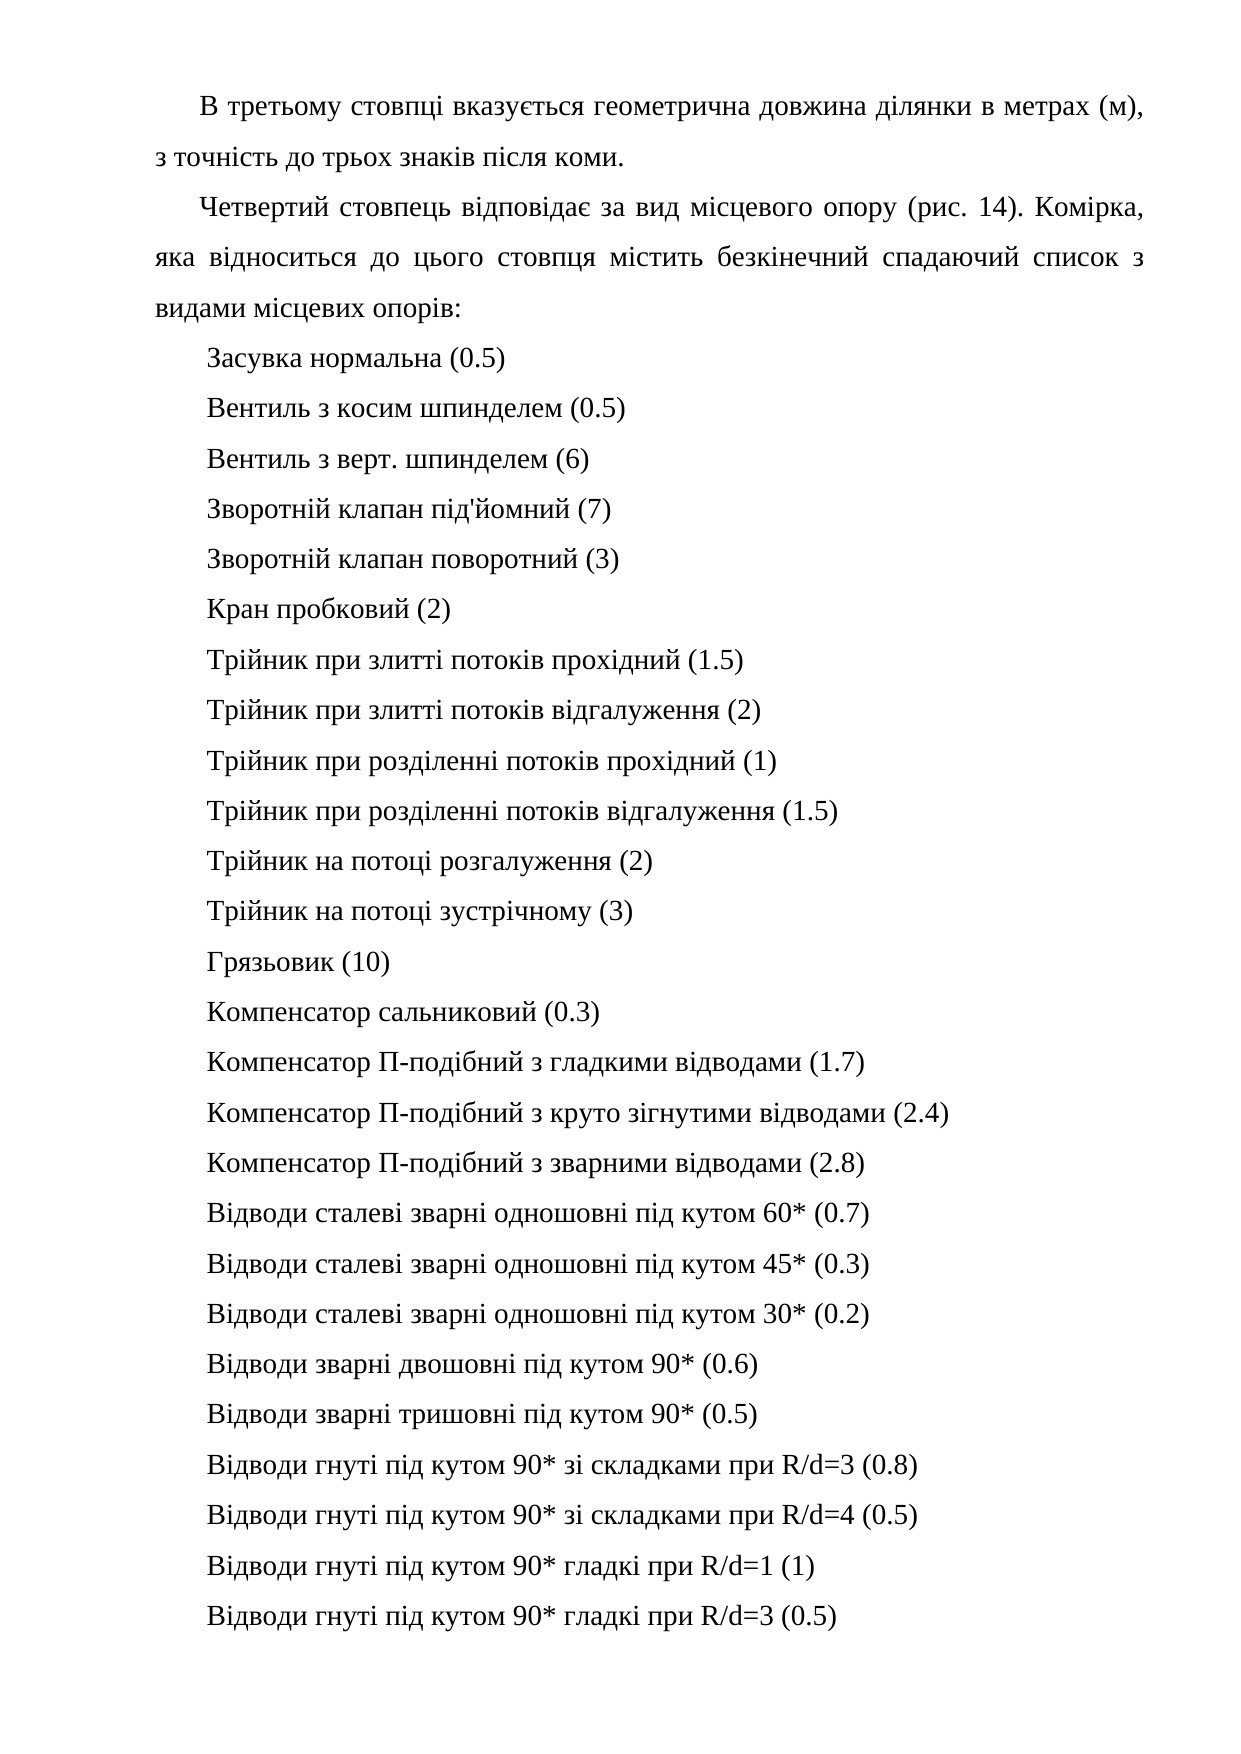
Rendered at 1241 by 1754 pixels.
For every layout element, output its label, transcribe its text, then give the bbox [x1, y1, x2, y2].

text Відводи гнуті під кутом 90* гладкі при R/d=3 (0.5) [155, 1598, 1145, 1631]
text Кран пробковий (2) [155, 592, 1145, 625]
text Зворотній клапан поворотний (3) [155, 541, 1145, 575]
text Трійник при злитті потоків відгалуження (2) [155, 692, 1145, 726]
text Грязьовик (10) [155, 944, 1145, 977]
text Відводи гнуті під кутом 90* зі складками при R/d=3 (0.8) [155, 1447, 1145, 1481]
text Трійник при злитті потоків прохідний (1.5) [155, 642, 1145, 676]
text В третьому стовпці вказується геометрична довжина ділянки в метрах (м), з точність до трьох знаків після коми. [155, 88, 1145, 172]
text Компенсатор сальниковий (0.3) [155, 994, 1145, 1028]
text Компенсатор П-подібний з гладкими відводами (1.7) [155, 1044, 1145, 1078]
text Компенсатор П-подібний з зварними відводами (2.8) [155, 1145, 1145, 1179]
text Трійник при розділенні потоків прохідний (1) [155, 743, 1145, 776]
text Відводи гнуті під кутом 90* гладкі при R/d=1 (1) [155, 1548, 1145, 1581]
text Вентиль з верт. шпинделем (6) [155, 441, 1145, 474]
text Компенсатор П-подібний з круто зігнутими відводами (2.4) [155, 1095, 1145, 1128]
text Відводи гнуті під кутом 90* зі складками при R/d=4 (0.5) [155, 1497, 1145, 1531]
text Відводи зварні тришовні під кутом 90* (0.5) [155, 1397, 1145, 1430]
text Зворотній клапан під'йомний (7) [155, 491, 1145, 524]
text Відводи сталеві зварні одношовні під кутом 60* (0.7) [155, 1195, 1145, 1229]
text Засувка нормальна (0.5) [155, 340, 1145, 374]
text Відводи сталеві зварні одношовні під кутом 30* (0.2) [155, 1296, 1145, 1329]
text Відводи сталеві зварні одношовні під кутом 45* (0.3) [155, 1246, 1145, 1279]
text Вентиль з косим шпинделем (0.5) [155, 390, 1145, 424]
text Трійник на потоці розгалуження (2) [155, 843, 1145, 877]
text Четвертий стовпець відповідає за вид місцевого опору (рис. 14). Комірка, яка відноситься до цього стовпця містить безкінечний спадаючий список з видами місцевих опорів: [155, 189, 1145, 323]
text Трійник при розділенні потоків відгалуження (1.5) [155, 793, 1145, 826]
text Трійник на потоці зустрічному (3) [155, 893, 1145, 927]
text Відводи зварні двошовні під кутом 90* (0.6) [155, 1346, 1145, 1380]
